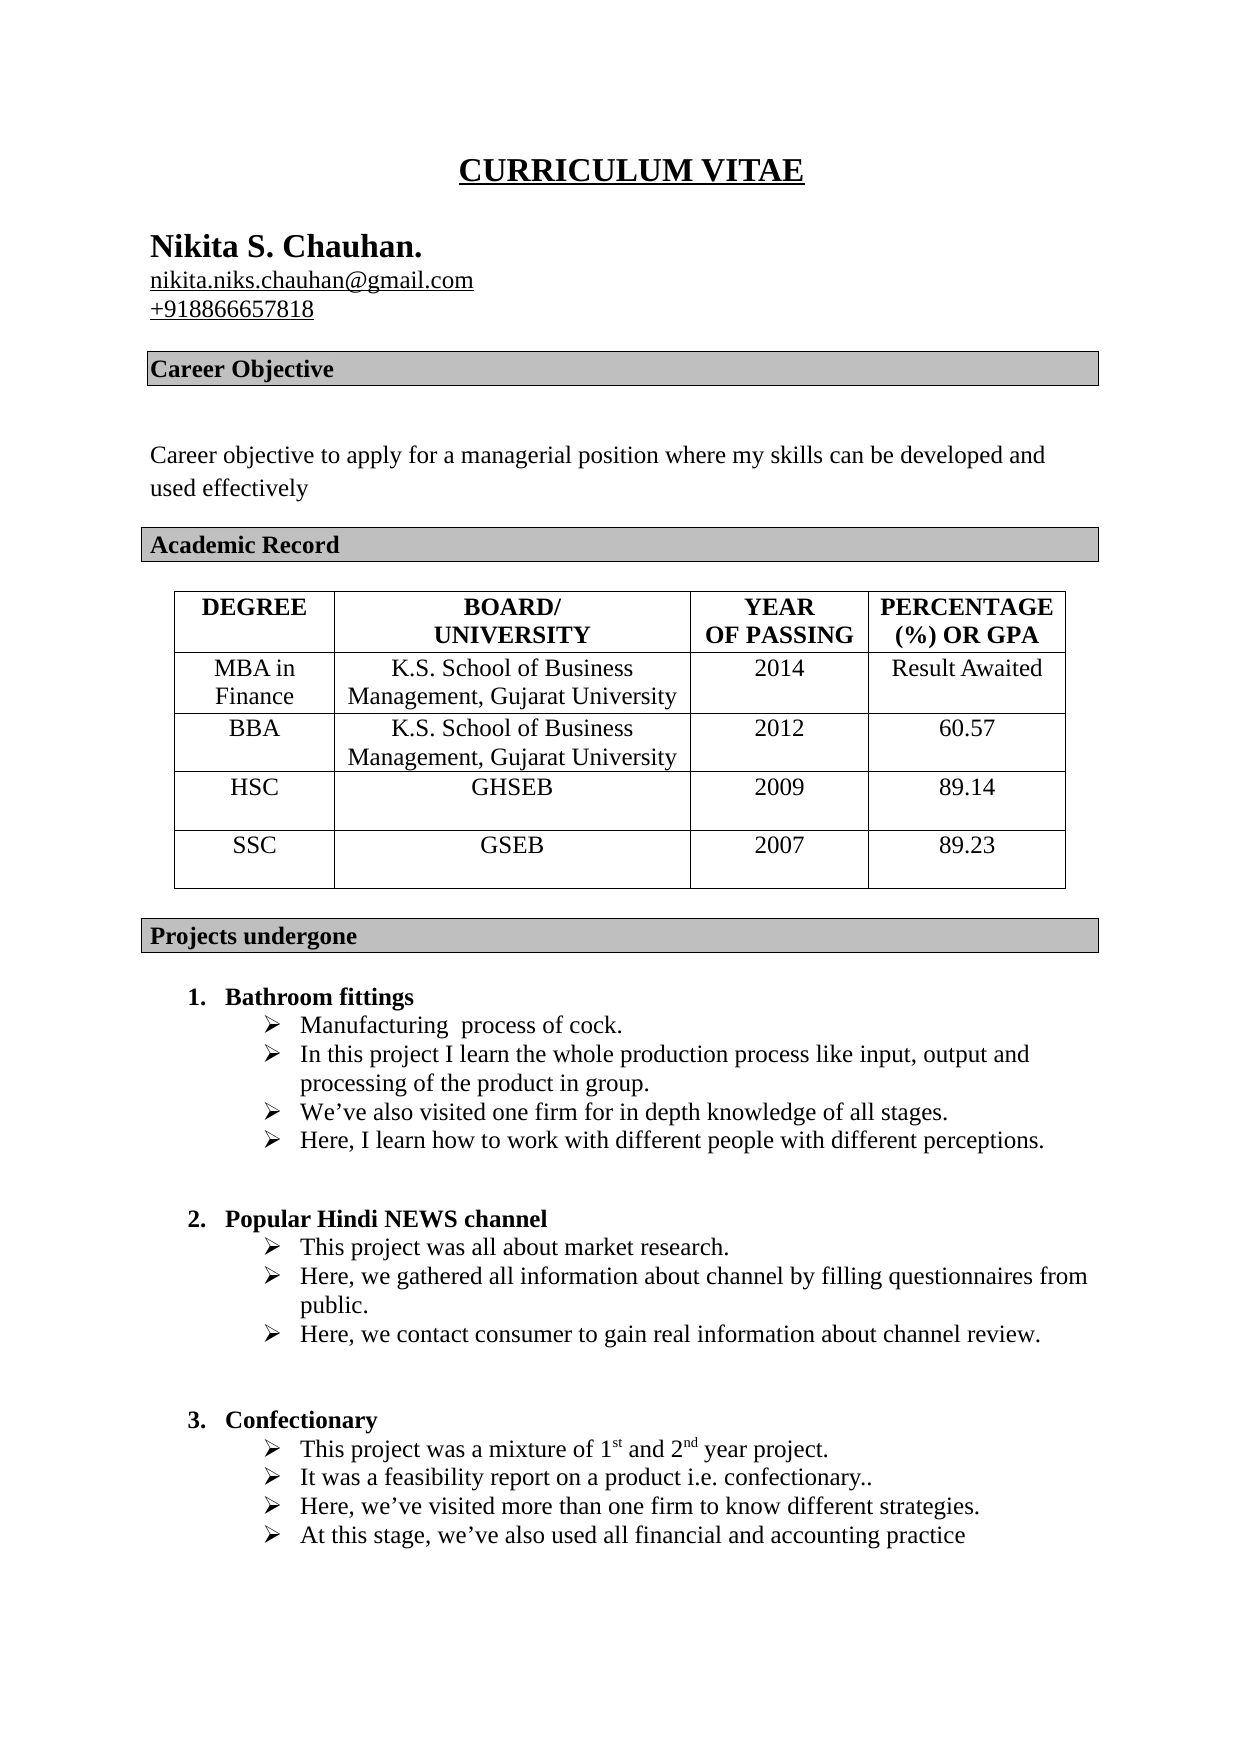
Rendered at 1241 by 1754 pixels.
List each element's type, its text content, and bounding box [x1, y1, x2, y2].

table_cell HSC [175, 772, 334, 829]
list Here, I learn how to work with different people with different perceptions. [262, 1125, 1090, 1154]
table_cell 2012 [691, 714, 868, 771]
text Projects undergone [142, 919, 1098, 952]
table_cell Result Awaited [869, 653, 1065, 712]
text Career objective to apply for a managerial position where my skills can be developed and used effectively [150, 440, 1090, 502]
list Here, we gathered all information about channel by filling questionnaires from public. [262, 1261, 1090, 1319]
table_cell 60.57 [869, 714, 1065, 771]
list We’ve also visited one firm for in depth knowledge of all stages. [262, 1097, 1090, 1125]
list Manufacturing process of cock. [262, 1010, 1090, 1039]
table_header PERCENTAGE (%) OR GPA [869, 592, 1065, 652]
table_header DEGREE [175, 592, 334, 652]
text Nikita S. Chauhan. [150, 227, 1090, 265]
table_cell 2009 [691, 772, 868, 829]
table_cell GSEB [335, 831, 690, 888]
table_cell 2014 [691, 653, 868, 712]
table_cell 2007 [691, 831, 868, 888]
table_cell SSC [175, 831, 334, 888]
text Academic Record [142, 528, 1098, 561]
table_header BOARD/ UNIVERSITY [335, 592, 690, 652]
table_header YEAR OF PASSING [691, 592, 868, 652]
list It was a feasibility report on a product i.e. confectionary.. [262, 1462, 1090, 1491]
list In this project I learn the whole production process like input, output and processing of the product in group. [262, 1039, 1090, 1097]
list At this stage, we’ve also used all financial and accounting practice [262, 1520, 1090, 1549]
table_cell K.S. School of Business Management, Gujarat University [335, 653, 690, 712]
table_cell GHSEB [335, 772, 690, 829]
table_cell K.S. School of Business Management, Gujarat University [335, 714, 690, 771]
list This project was a mixture of 1st and 2nd year project. [262, 1434, 1090, 1462]
list This project was all about market research. [262, 1232, 1090, 1261]
table_cell 89.23 [869, 831, 1065, 888]
list Here, we contact consumer to gain real information about channel review. [262, 1319, 1090, 1347]
table_cell MBA in Finance [175, 653, 334, 712]
table_cell BBA [175, 714, 334, 771]
table_cell 89.14 [869, 772, 1065, 829]
list Bathroom fittings [187, 982, 1090, 1010]
list Confectionary [187, 1405, 1090, 1434]
list Popular Hindi NEWS channel [187, 1204, 1090, 1232]
list Here, we’ve visited more than one firm to know different strategies. [262, 1491, 1090, 1520]
text CURRICULUM VITAE [375, 150, 1090, 188]
text nikita.niks.chauhan@gmail.com [150, 265, 1090, 294]
text Career Objective [148, 352, 1098, 385]
text +918866657818 [150, 294, 1090, 322]
